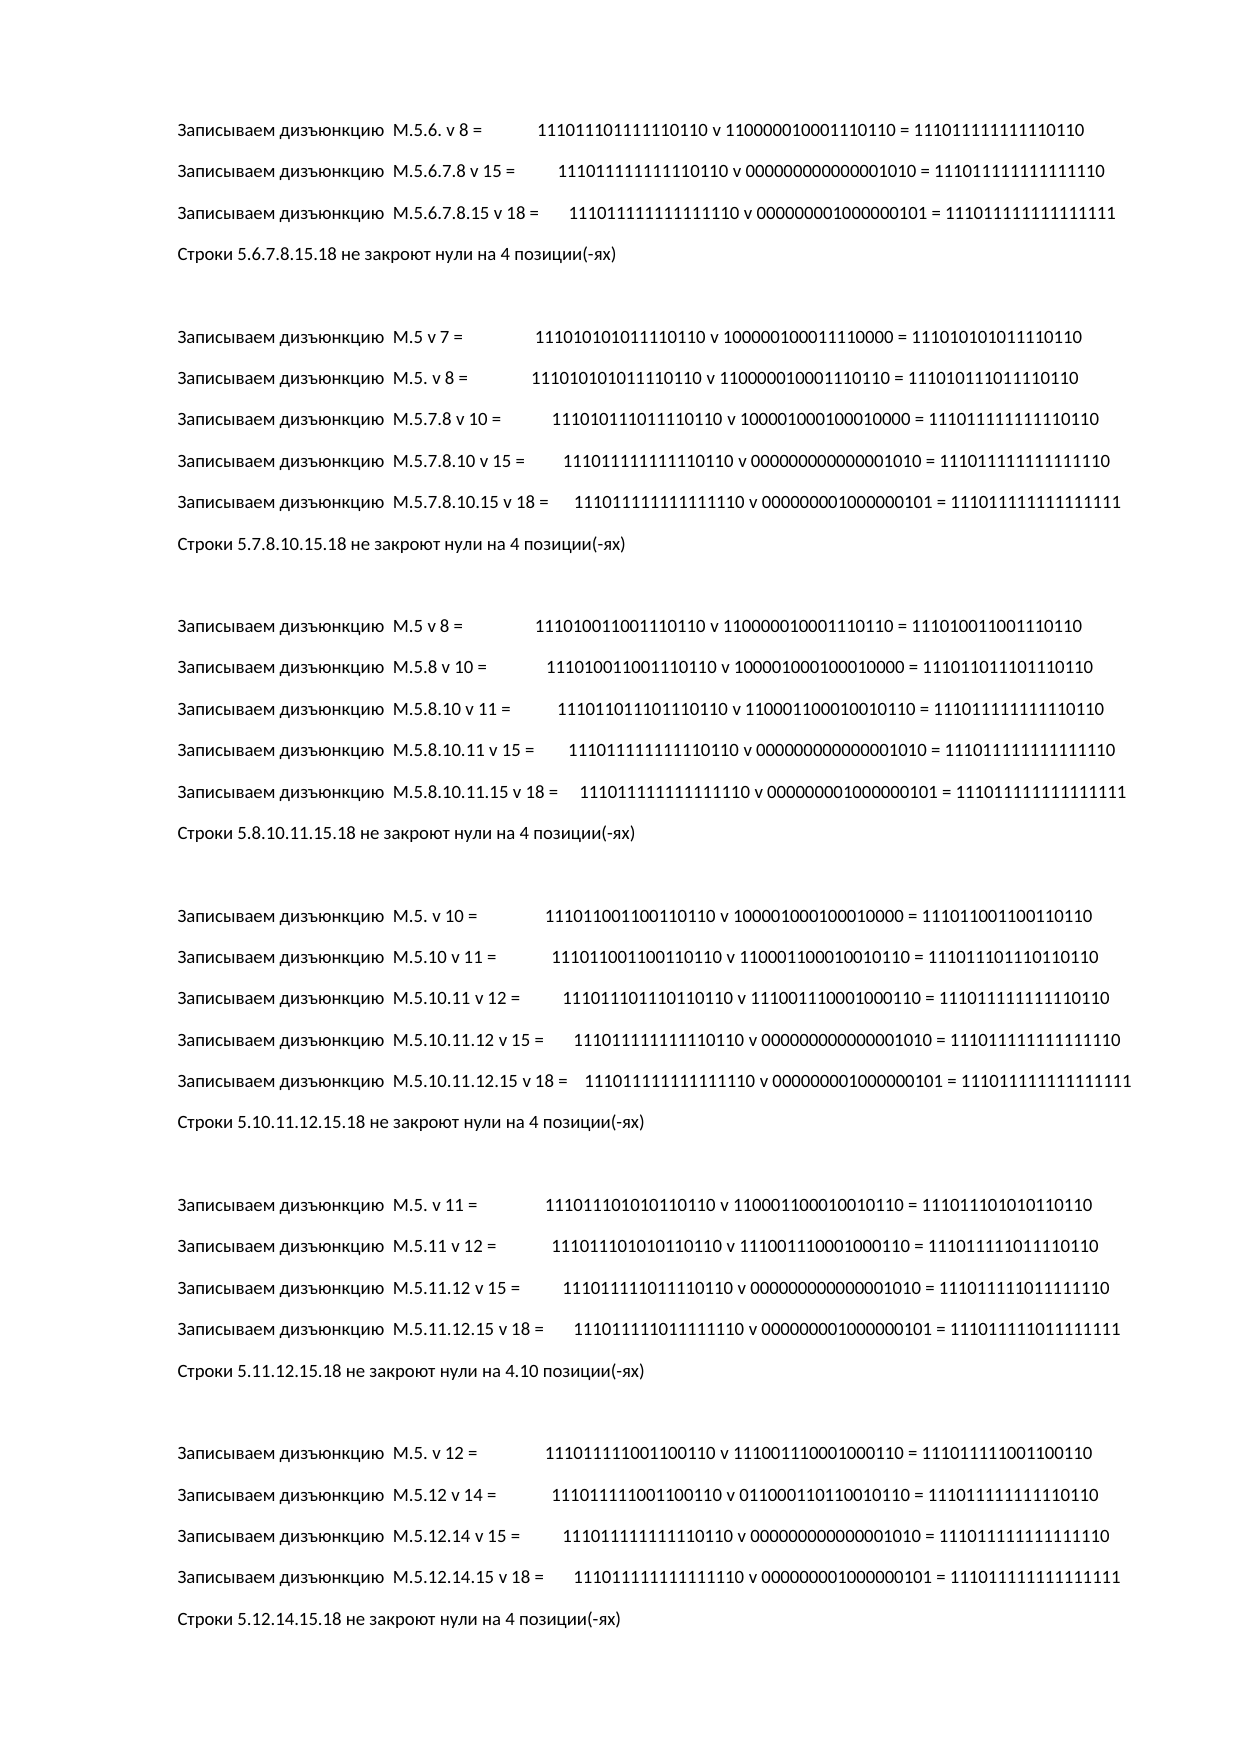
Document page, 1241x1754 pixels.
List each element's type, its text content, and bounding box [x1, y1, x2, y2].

text Записываем дизъюнкцию M.5.10.11 v 12 = 111011101110110110 v 111001110001000110 = 111011111111110110 [177, 987, 1152, 1009]
text Записываем дизъюнкцию M.5.12.14 v 15 = 111011111111110110 v 000000000000001010 = 111011111111111110 [177, 1524, 1152, 1547]
text Строки 5.6.7.8.15.18 не закроют нули на 4 позиции(-ях) [177, 242, 1152, 265]
text Записываем дизъюнкцию M.5. v 12 = 111011111001100110 v 111001110001000110 = 111011111001100110 [177, 1441, 1152, 1464]
text Записываем дизъюнкцию M.5.11.12 v 15 = 111011111011110110 v 000000000000001010 = 111011111011111110 [177, 1276, 1152, 1299]
text Записываем дизъюнкцию M.5.6. v 8 = 111011101111110110 v 110000010001110110 = 111011111111110110 [177, 118, 1152, 141]
text Записываем дизъюнкцию M.5 v 7 = 111010101011110110 v 100000100011110000 = 111010101011110110 [177, 325, 1152, 348]
text Строки 5.7.8.10.15.18 не закроют нули на 4 позиции(-ях) [177, 532, 1152, 554]
text Записываем дизъюнкцию M.5. v 11 = 111011101010110110 v 110001100010010110 = 111011101010110110 [177, 1193, 1152, 1216]
text Записываем дизъюнкцию M.5 v 8 = 111010011001110110 v 110000010001110110 = 111010011001110110 [177, 614, 1152, 637]
text Записываем дизъюнкцию M.5.7.8.10 v 15 = 111011111111110110 v 000000000000001010 = 111011111111111110 [177, 449, 1152, 472]
text Записываем дизъюнкцию M.5.12.14.15 v 18 = 111011111111111110 v 000000001000000101 = 111011111111111111 [177, 1566, 1152, 1588]
text Записываем дизъюнкцию M.5.11 v 12 = 111011101010110110 v 111001110001000110 = 111011111011110110 [177, 1235, 1152, 1258]
text Записываем дизъюнкцию M.5.8.10.11.15 v 18 = 111011111111111110 v 000000001000000101 = 111011111111111111 [177, 780, 1152, 803]
text Записываем дизъюнкцию M.5.8.10.11 v 15 = 111011111111110110 v 000000000000001010 = 111011111111111110 [177, 738, 1152, 761]
text Записываем дизъюнкцию M.5.7.8 v 10 = 111010111011110110 v 100001000100010000 = 111011111111110110 [177, 408, 1152, 431]
text Строки 5.10.11.12.15.18 не закроют нули на 4 позиции(-ях) [177, 1111, 1152, 1133]
text Записываем дизъюнкцию M.5.10.11.12.15 v 18 = 111011111111111110 v 000000001000000101 = 111011111111111111 [177, 1069, 1152, 1092]
text Строки 5.8.10.11.15.18 не закроют нули на 4 позиции(-ях) [177, 821, 1152, 844]
text Записываем дизъюнкцию M.5.7.8.10.15 v 18 = 111011111111111110 v 000000001000000101 = 111011111111111111 [177, 490, 1152, 513]
text Записываем дизъюнкцию M.5.10 v 11 = 111011001100110110 v 110001100010010110 = 111011101110110110 [177, 945, 1152, 968]
text Записываем дизъюнкцию M.5.6.7.8.15 v 18 = 111011111111111110 v 000000001000000101 = 111011111111111111 [177, 201, 1152, 224]
text Записываем дизъюнкцию M.5.12 v 14 = 111011111001100110 v 011000110110010110 = 111011111111110110 [177, 1483, 1152, 1506]
text Записываем дизъюнкцию M.5.11.12.15 v 18 = 111011111011111110 v 000000001000000101 = 111011111011111111 [177, 1317, 1152, 1340]
text Строки 5.12.14.15.18 не закроют нули на 4 позиции(-ях) [177, 1607, 1152, 1630]
text Записываем дизъюнкцию M.5.8 v 10 = 111010011001110110 v 100001000100010000 = 111011011101110110 [177, 656, 1152, 679]
text Записываем дизъюнкцию M.5.6.7.8 v 15 = 111011111111110110 v 000000000000001010 = 111011111111111110 [177, 159, 1152, 182]
text Записываем дизъюнкцию M.5.8.10 v 11 = 111011011101110110 v 110001100010010110 = 111011111111110110 [177, 697, 1152, 720]
text Записываем дизъюнкцию M.5. v 10 = 111011001100110110 v 100001000100010000 = 111011001100110110 [177, 904, 1152, 927]
text Записываем дизъюнкцию M.5.10.11.12 v 15 = 111011111111110110 v 000000000000001010 = 111011111111111110 [177, 1028, 1152, 1051]
text Записываем дизъюнкцию M.5. v 8 = 111010101011110110 v 110000010001110110 = 111010111011110110 [177, 366, 1152, 389]
text Строки 5.11.12.15.18 не закроют нули на 4.10 позиции(-ях) [177, 1359, 1152, 1382]
